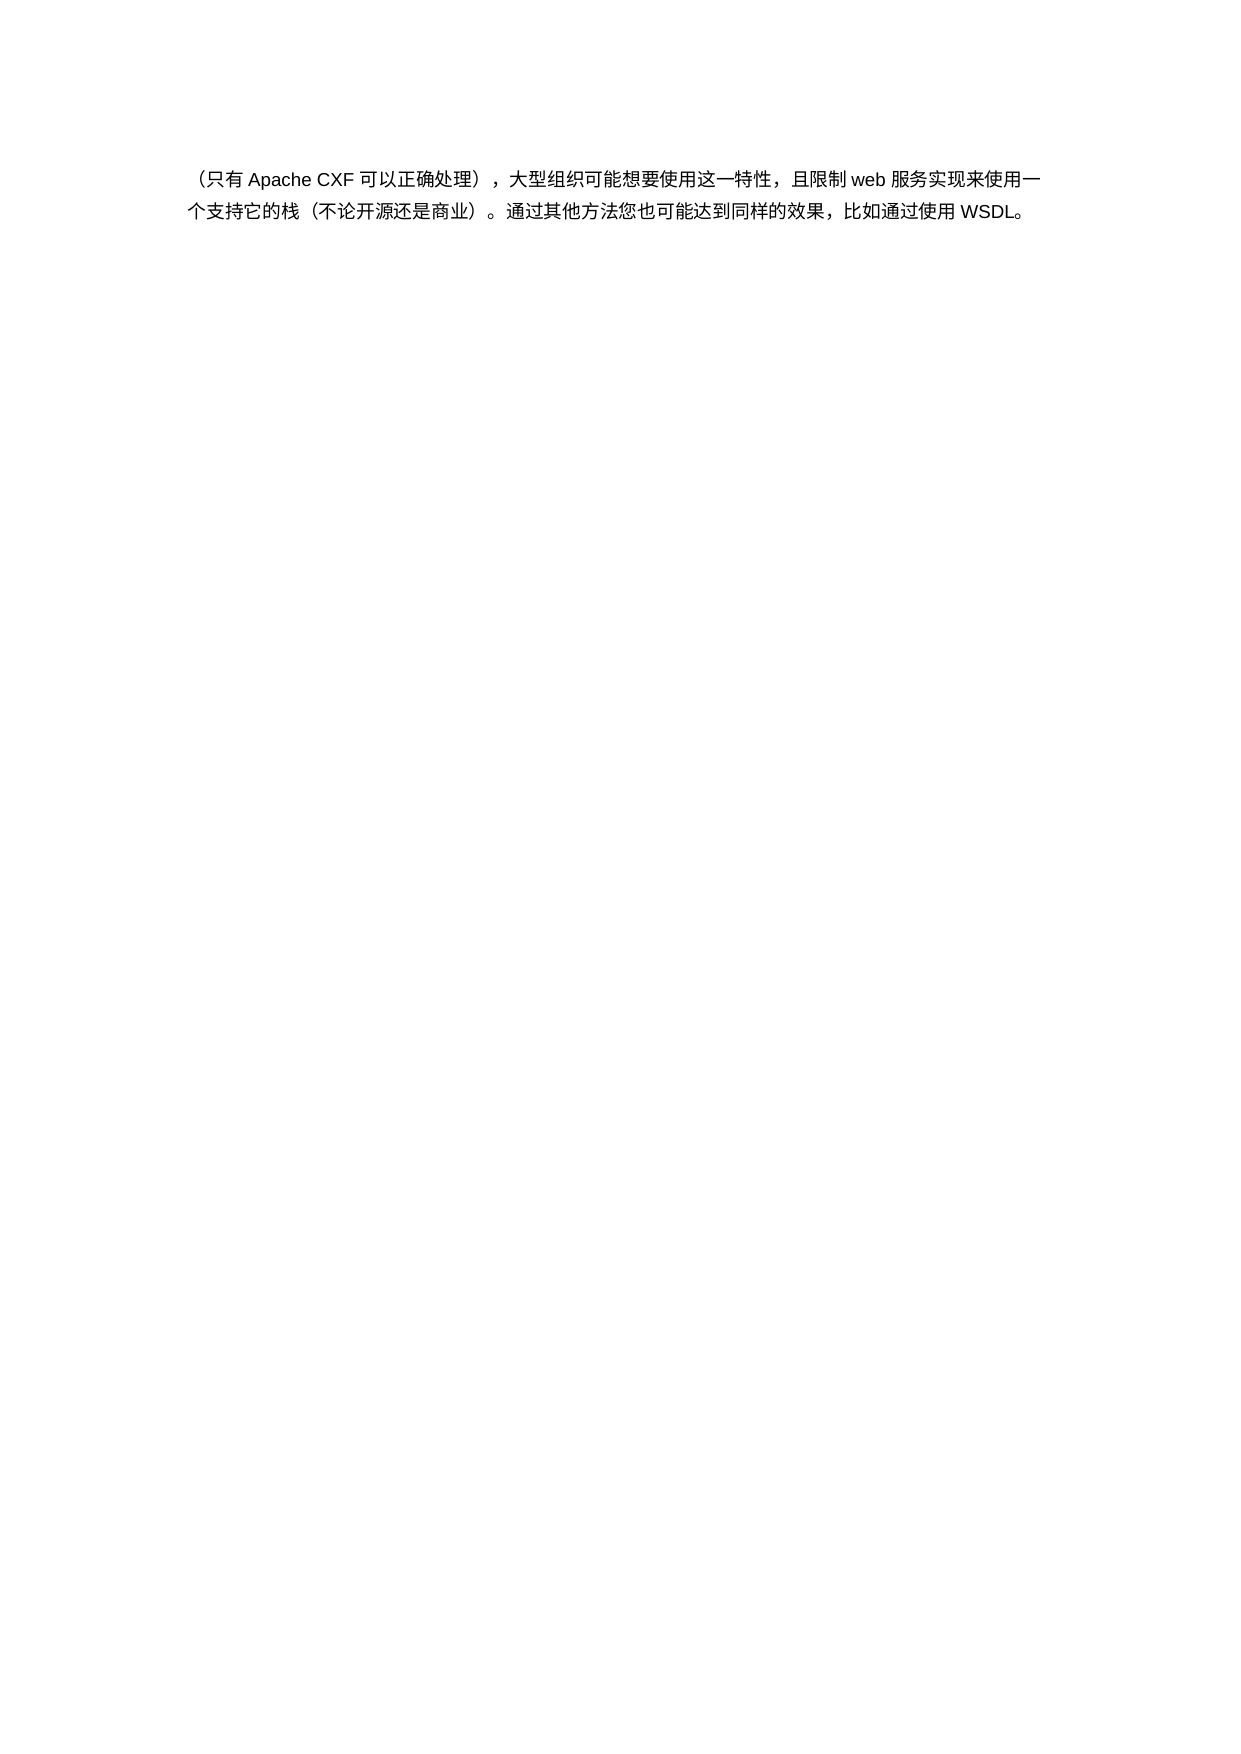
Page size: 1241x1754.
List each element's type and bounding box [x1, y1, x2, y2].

text [187, 162, 1053, 227]
